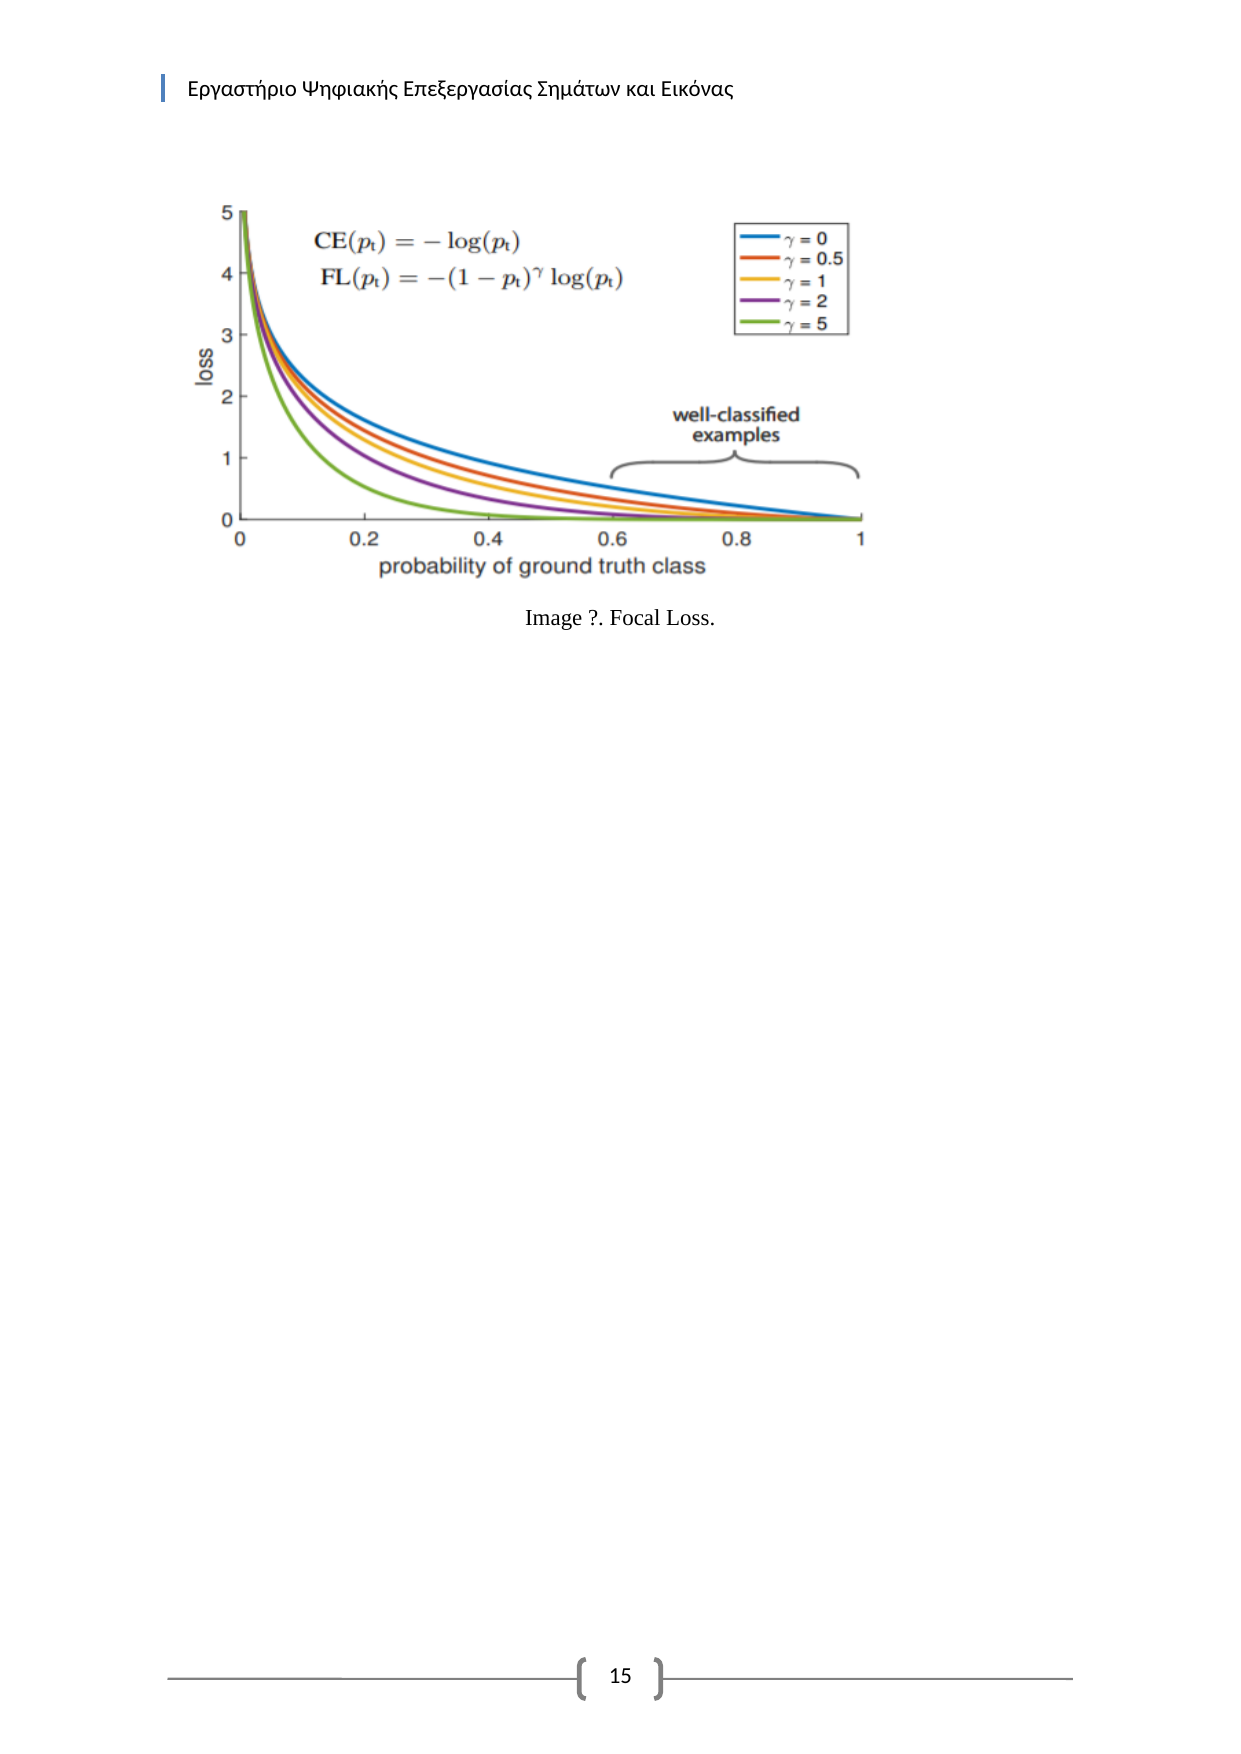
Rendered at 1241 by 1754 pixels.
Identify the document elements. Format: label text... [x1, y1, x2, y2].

picture [187, 150, 890, 579]
text Image ?. Focal Loss. [187, 604, 1053, 630]
